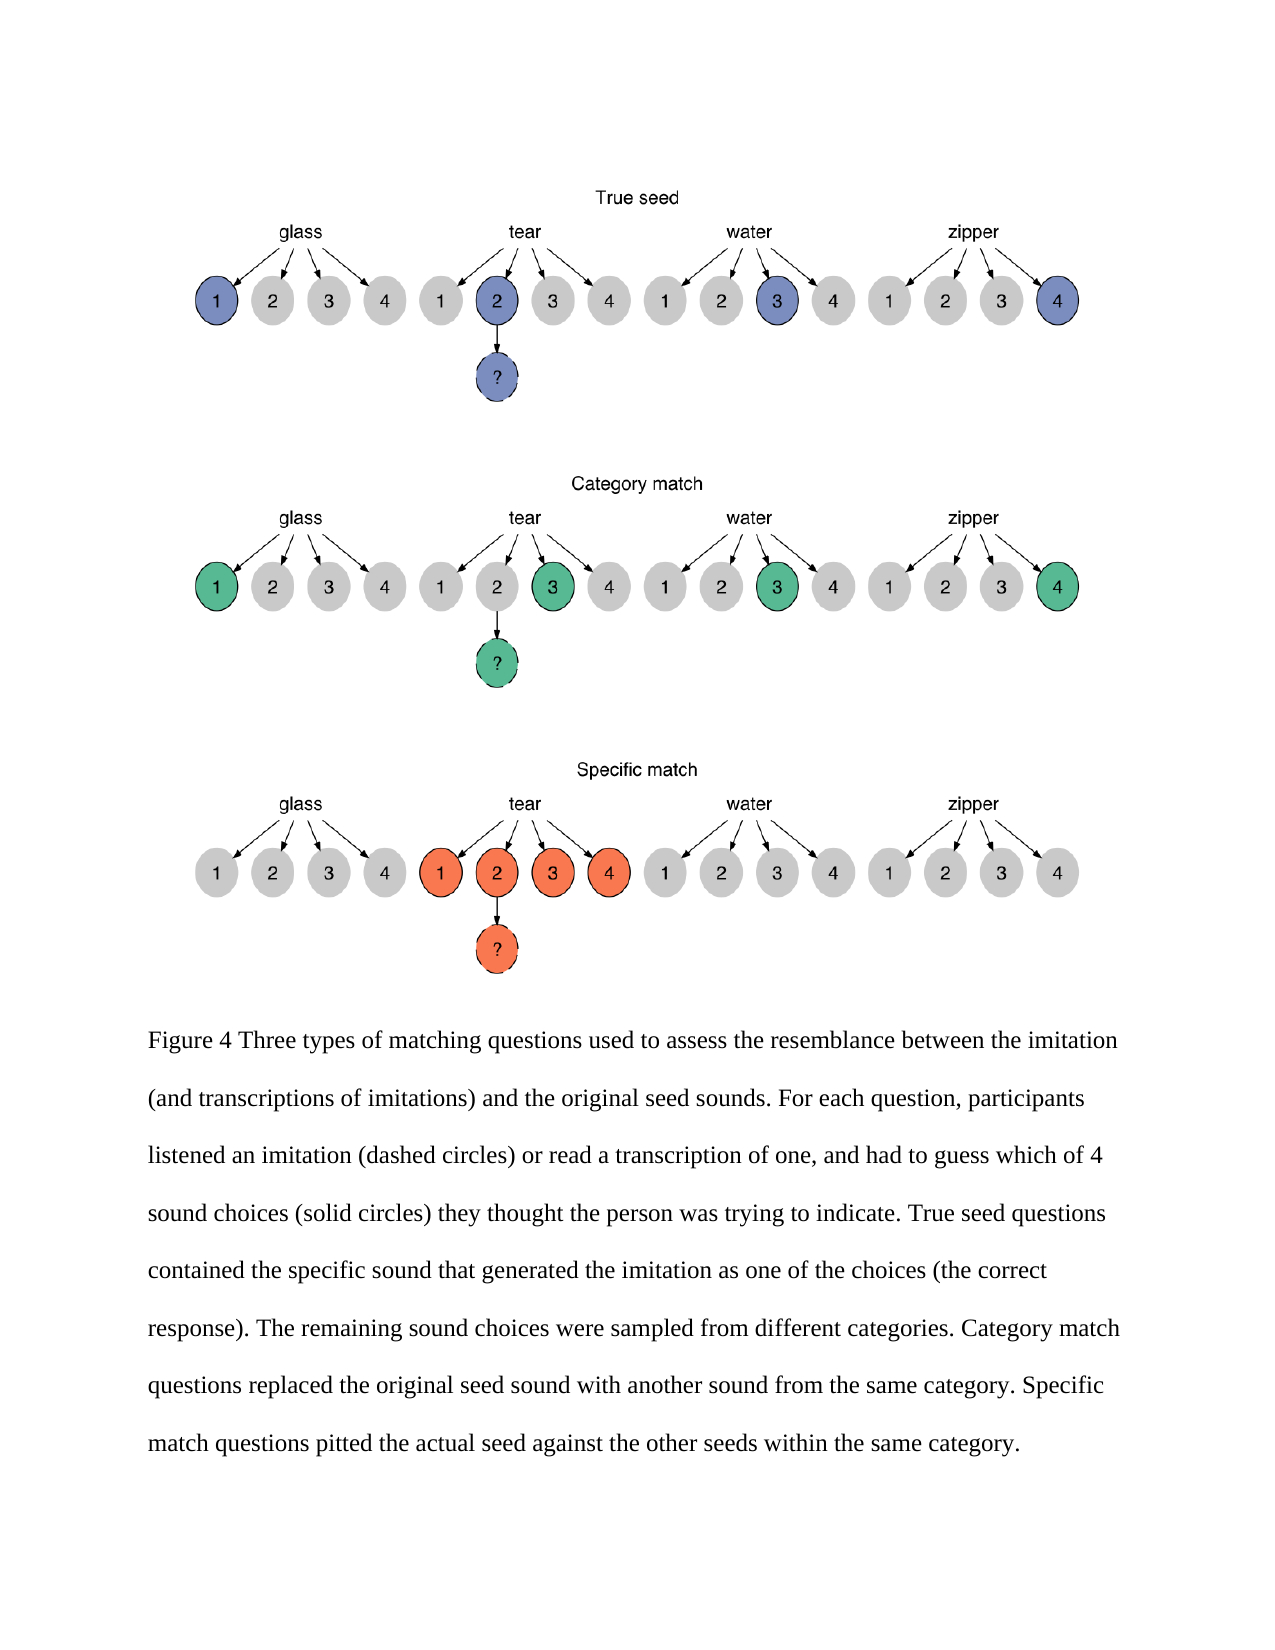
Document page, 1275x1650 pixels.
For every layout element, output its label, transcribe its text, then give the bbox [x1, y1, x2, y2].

picture [147, 147, 1127, 1005]
text Figure 4 Three types of matching questions used to assess the resemblance between the imitation (and transcriptions of imitations) and the original seed sounds. For each question, participants listened an imitation (dashed circles) or read a transcription of one, and had to guess which of 4 sound choices (solid circles) they thought the person was trying to indicate. True seed questions contained the specific sound that generated the imitation as one of the choices (the correct response). The remaining sound choices were sampled from different categories. Category match questions replaced the original seed sound with another sound from the same category. Specific match questions pitted the actual seed against the other seeds within the same category. [148, 1025, 1127, 1457]
